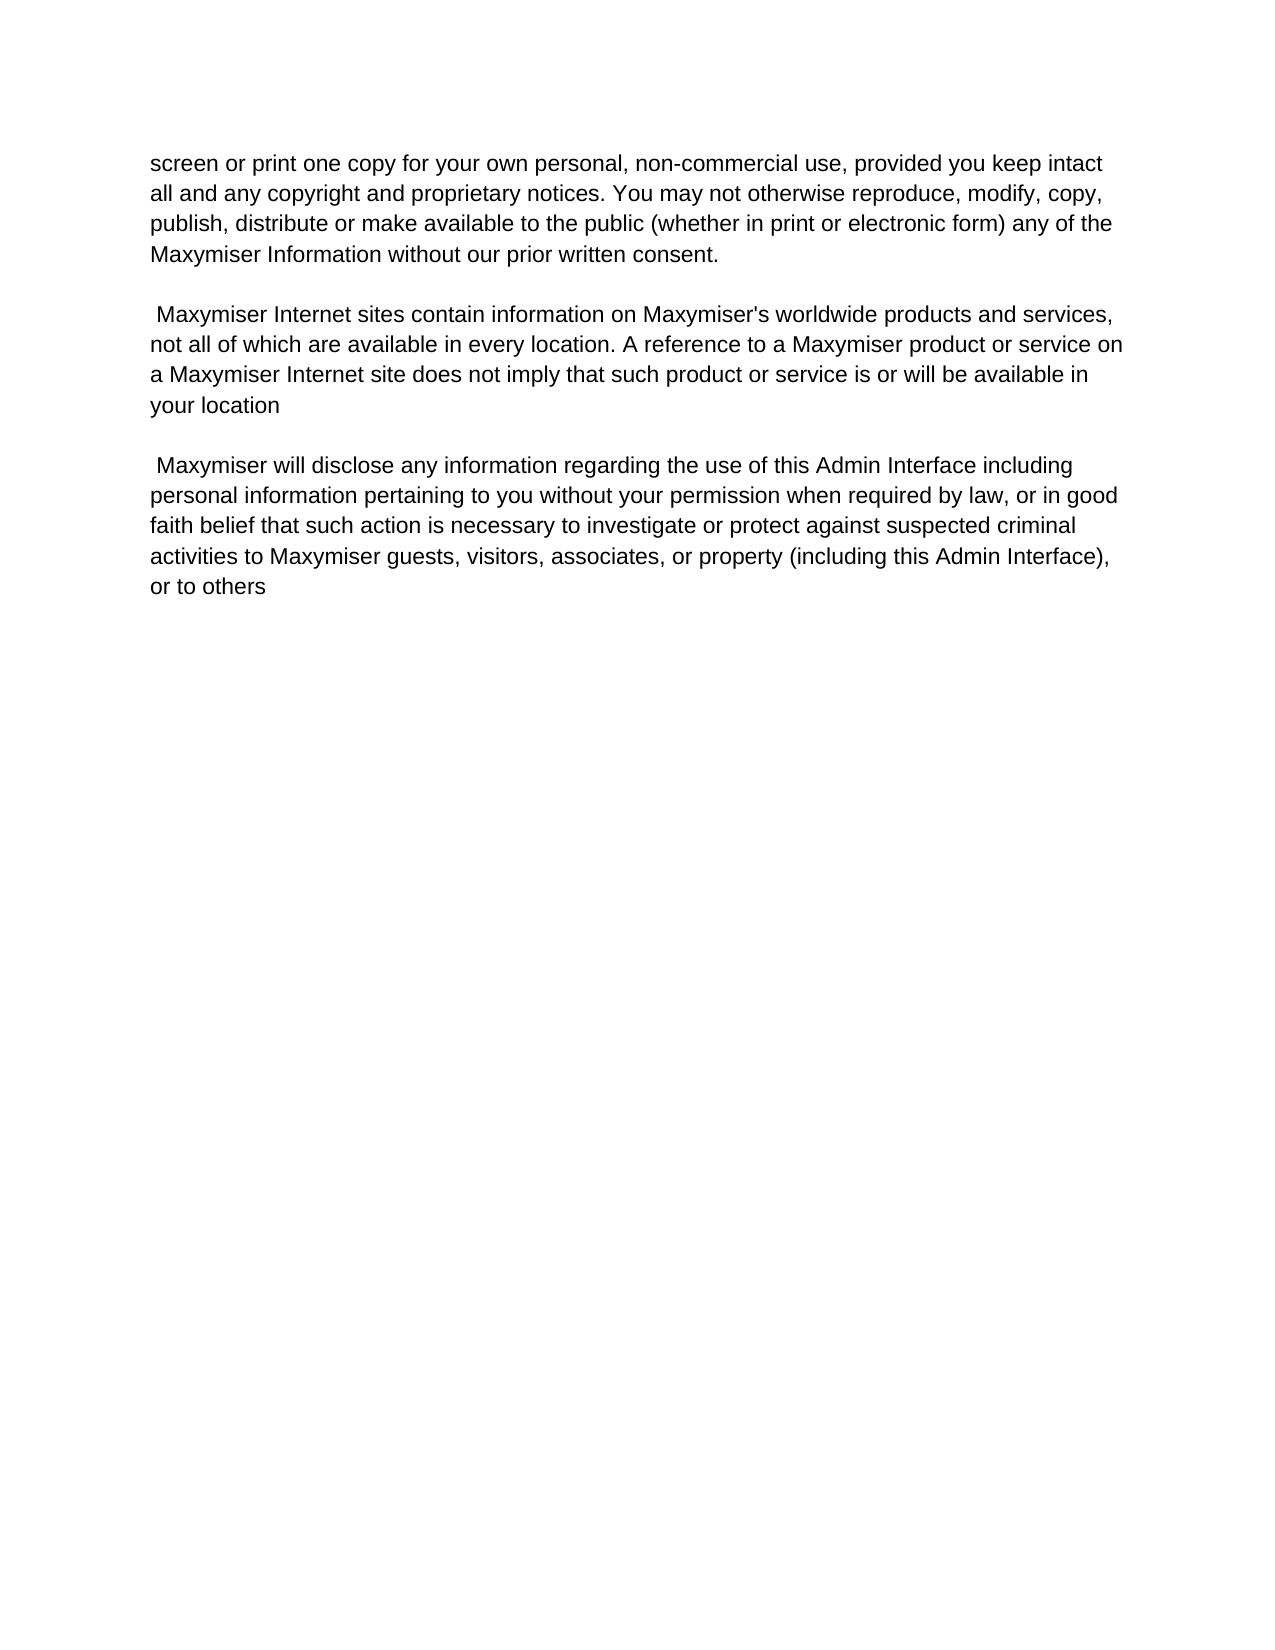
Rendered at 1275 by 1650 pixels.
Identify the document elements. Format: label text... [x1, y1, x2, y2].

text Maxymiser Internet sites contain information on Maxymiser's worldwide products and services, not all of which are available in every location. A reference to a Maxymiser product or service on a Maxymiser Internet site does not imply that such product or service is or will be available in your location [150, 301, 1125, 418]
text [150, 150, 1125, 267]
text Maxymiser will disclose any information regarding the use of this Admin Interface including personal information pertaining to you without your permission when required by law, or in good faith belief that such action is necessary to investigate or protect against suspected criminal activities to Maxymiser guests, visitors, associates, or property (including this Admin Interface), or to others [150, 452, 1125, 599]
